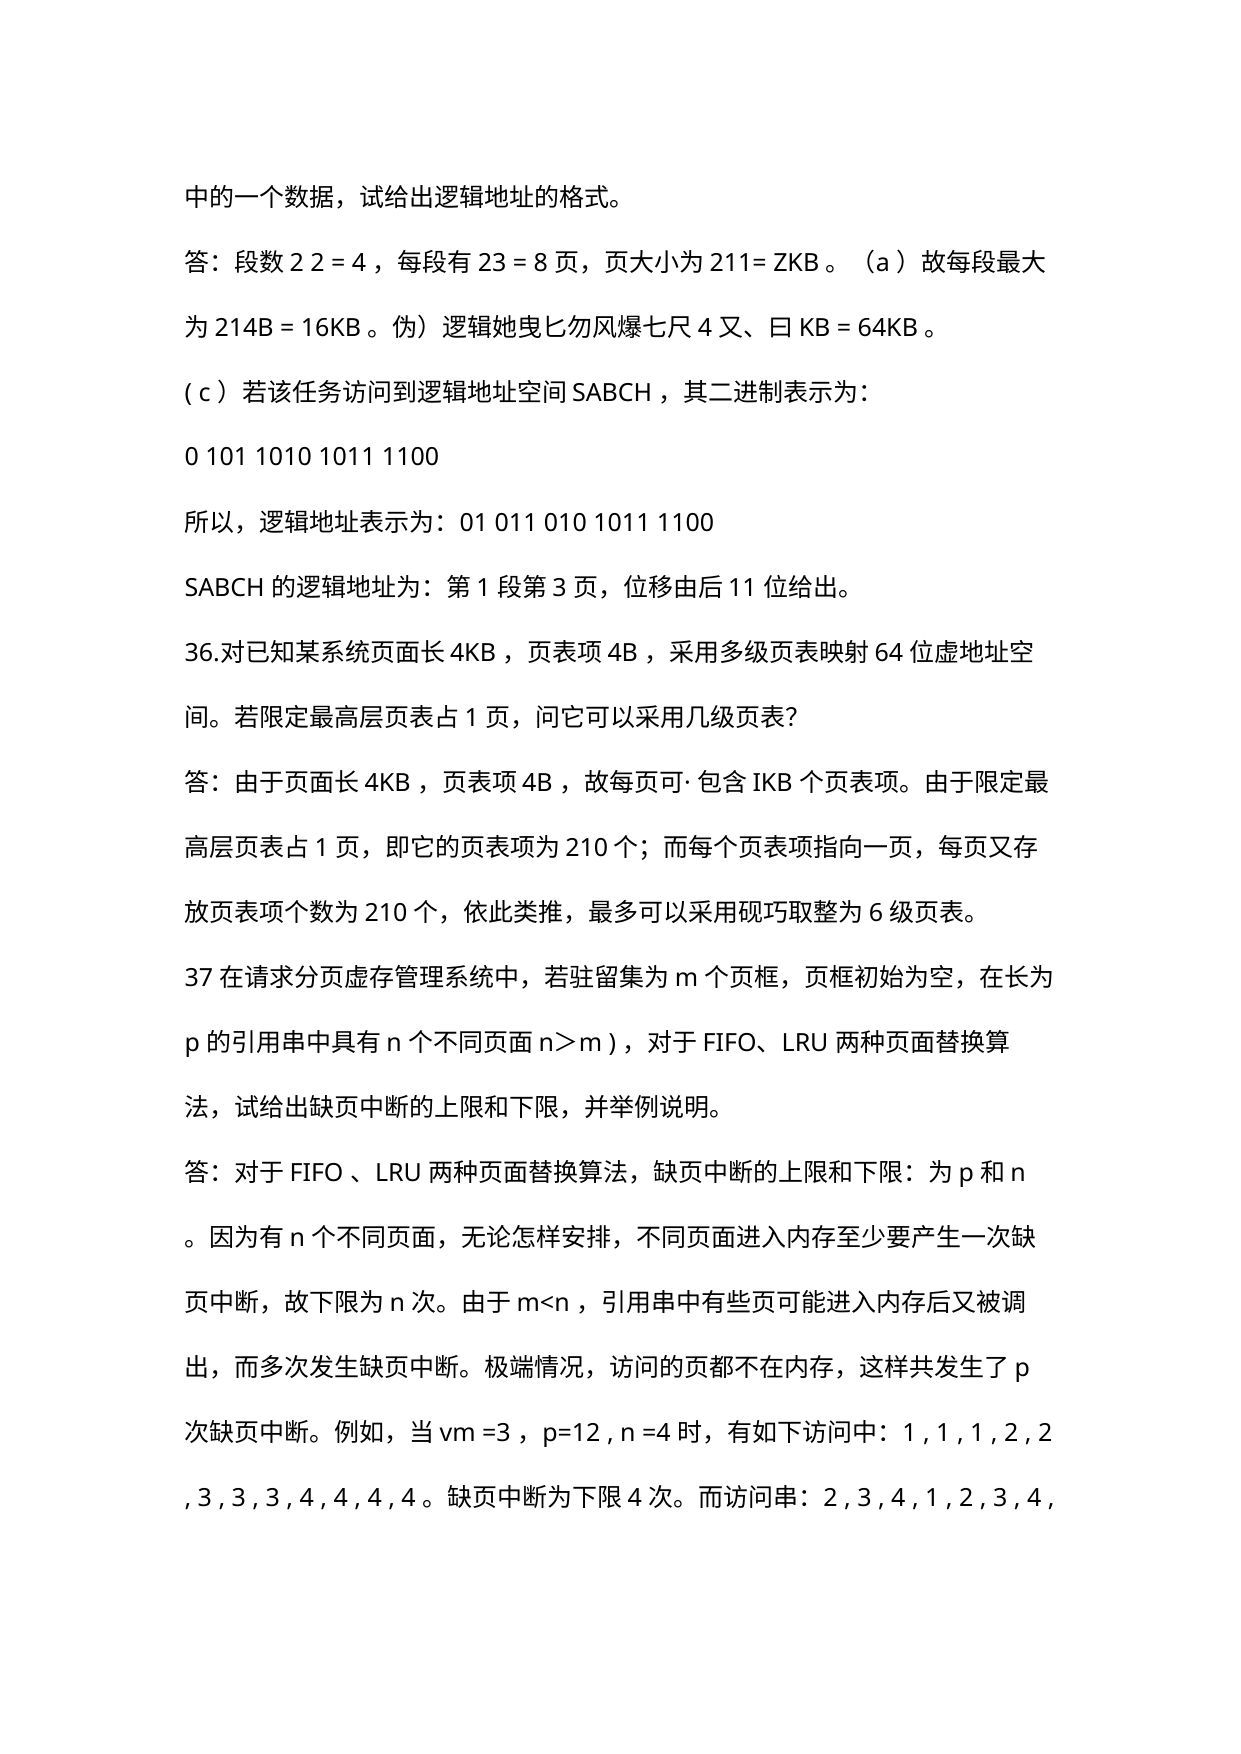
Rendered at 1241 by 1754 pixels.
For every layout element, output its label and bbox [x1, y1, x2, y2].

table_cell [183, 162, 1057, 1530]
